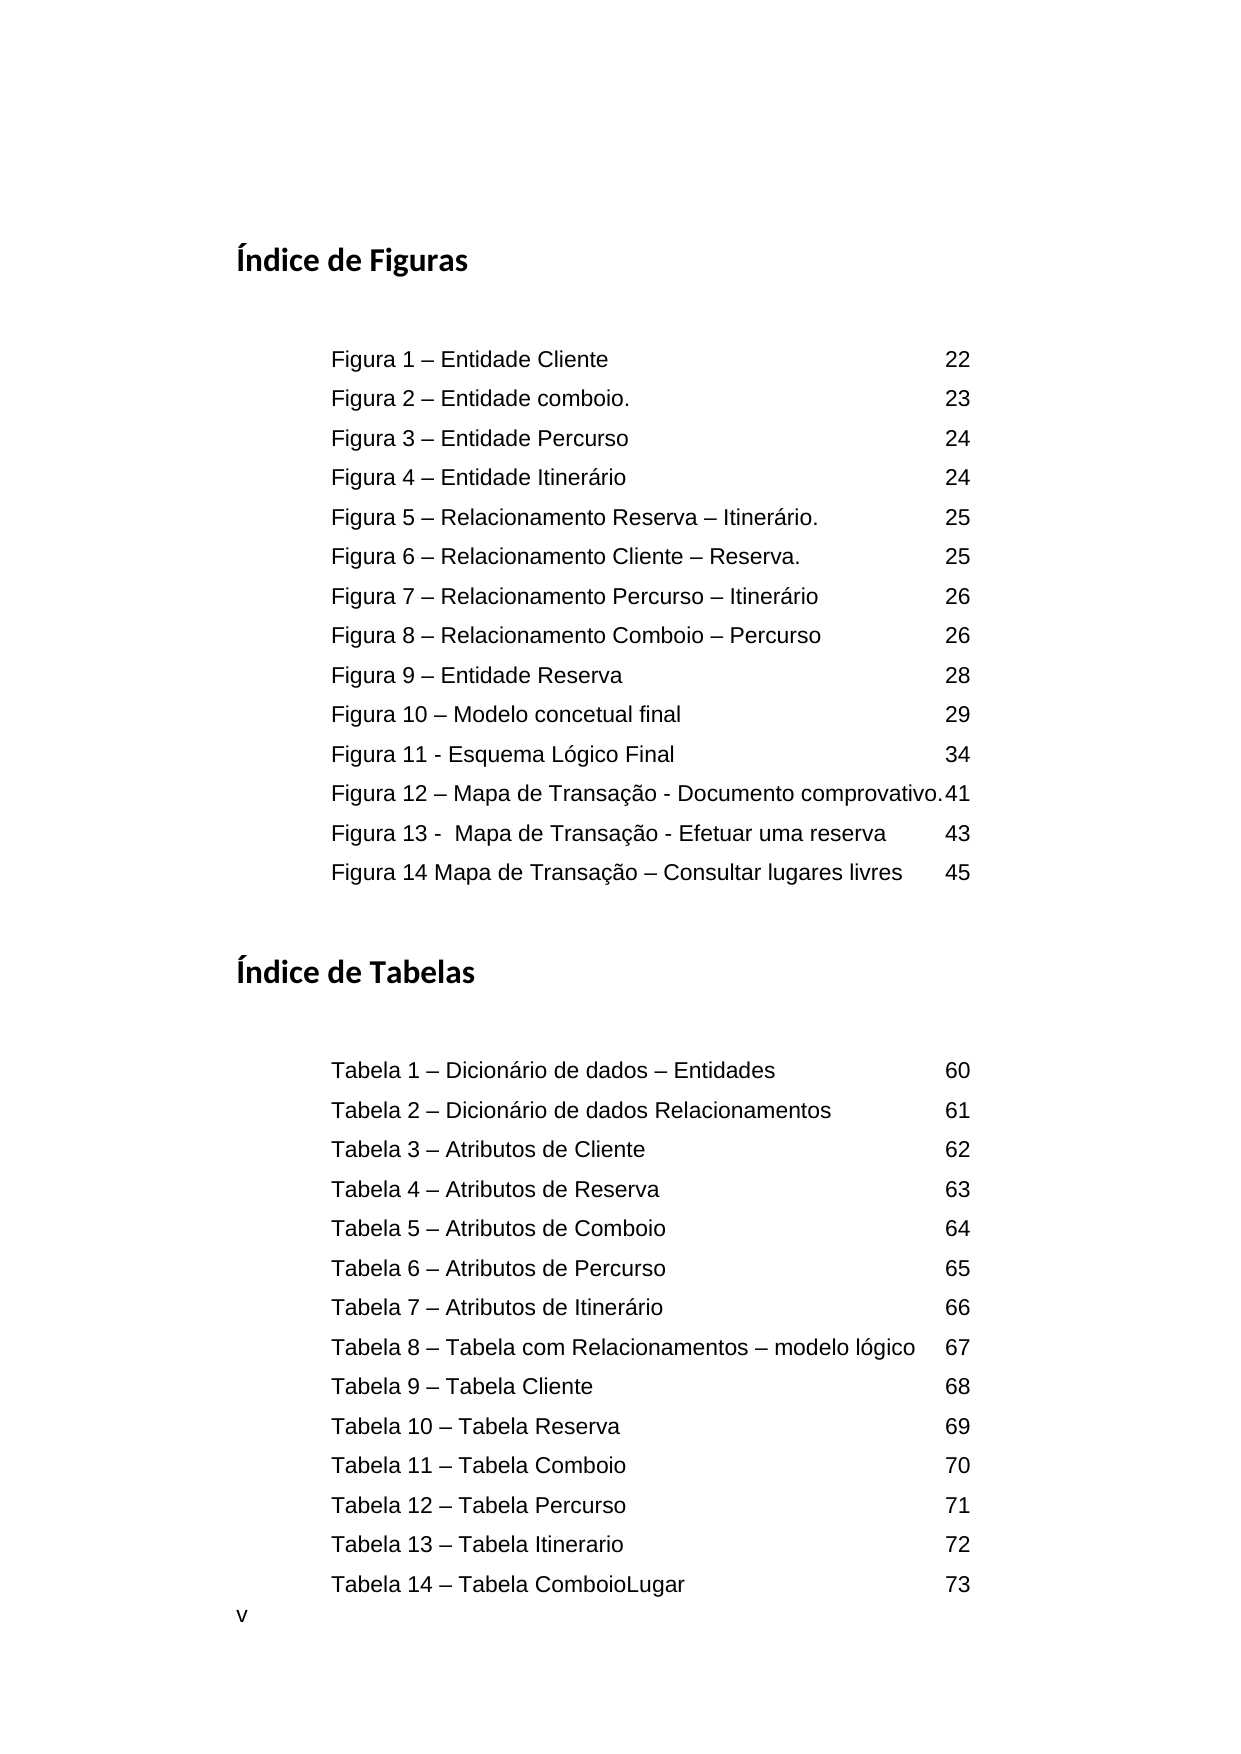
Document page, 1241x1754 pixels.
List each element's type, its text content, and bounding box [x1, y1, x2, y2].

text Figura 12 – Mapa de Transação - Documento comprovativo. 41 [272, 780, 1063, 807]
text Tabela 2 – Dicionário de dados Relacionamentos 61 [272, 1097, 1063, 1123]
text Tabela 7 – Atributos de Itinerário 66 [272, 1294, 1063, 1321]
text Tabela 6 – Atributos de Percurso 65 [272, 1255, 1063, 1281]
text Tabela 5 – Atributos de Comboio 64 [272, 1215, 1063, 1242]
text Figura 9 – Entidade Reserva 28 [272, 662, 1063, 688]
text Figura 11 - Esquema Lógico Final 34 [272, 741, 1063, 767]
text Tabela 14 – Tabela ComboioLugar 73 [272, 1571, 1063, 1597]
text Figura 6 – Relacionamento Cliente – Reserva. 25 [272, 543, 1063, 570]
text Figura 1 – Entidade Cliente 22 [272, 346, 1063, 372]
text Figura 4 – Entidade Itinerário 24 [272, 464, 1063, 491]
text Tabela 13 – Tabela Itinerario 72 [272, 1531, 1063, 1557]
text Figura 7 – Relacionamento Percurso – Itinerário 26 [272, 583, 1063, 609]
text Tabela 1 – Dicionário de dados – Entidades 60 [272, 1057, 1063, 1084]
subtitle Índice de Figuras [177, 239, 1063, 280]
text Figura 3 – Entidade Percurso 24 [272, 425, 1063, 451]
text Tabela 12 – Tabela Percurso 71 [272, 1492, 1063, 1518]
text Tabela 9 – Tabela Cliente 68 [272, 1373, 1063, 1399]
subtitle Índice de Tabelas [177, 951, 1063, 991]
text Tabela 3 – Atributos de Cliente 62 [272, 1136, 1063, 1163]
text Figura 8 – Relacionamento Comboio – Percurso 26 [272, 622, 1063, 649]
text Tabela 4 – Atributos de Reserva 63 [272, 1176, 1063, 1202]
text Figura 2 – Entidade comboio. 23 [272, 385, 1063, 412]
text Tabela 8 – Tabela com Relacionamentos – modelo lógico 67 [272, 1334, 1063, 1360]
text Figura 5 – Relacionamento Reserva – Itinerário. 25 [272, 504, 1063, 530]
text Figura 14 Mapa de Transação – Consultar lugares livres 45 [272, 859, 1063, 886]
text Tabela 10 – Tabela Reserva 69 [272, 1413, 1063, 1439]
text Tabela 11 – Tabela Comboio 70 [272, 1452, 1063, 1478]
text Figura 10 – Modelo concetual final 29 [272, 701, 1063, 728]
text Figura 13 - Mapa de Transação - Efetuar uma reserva 43 [272, 820, 1063, 846]
